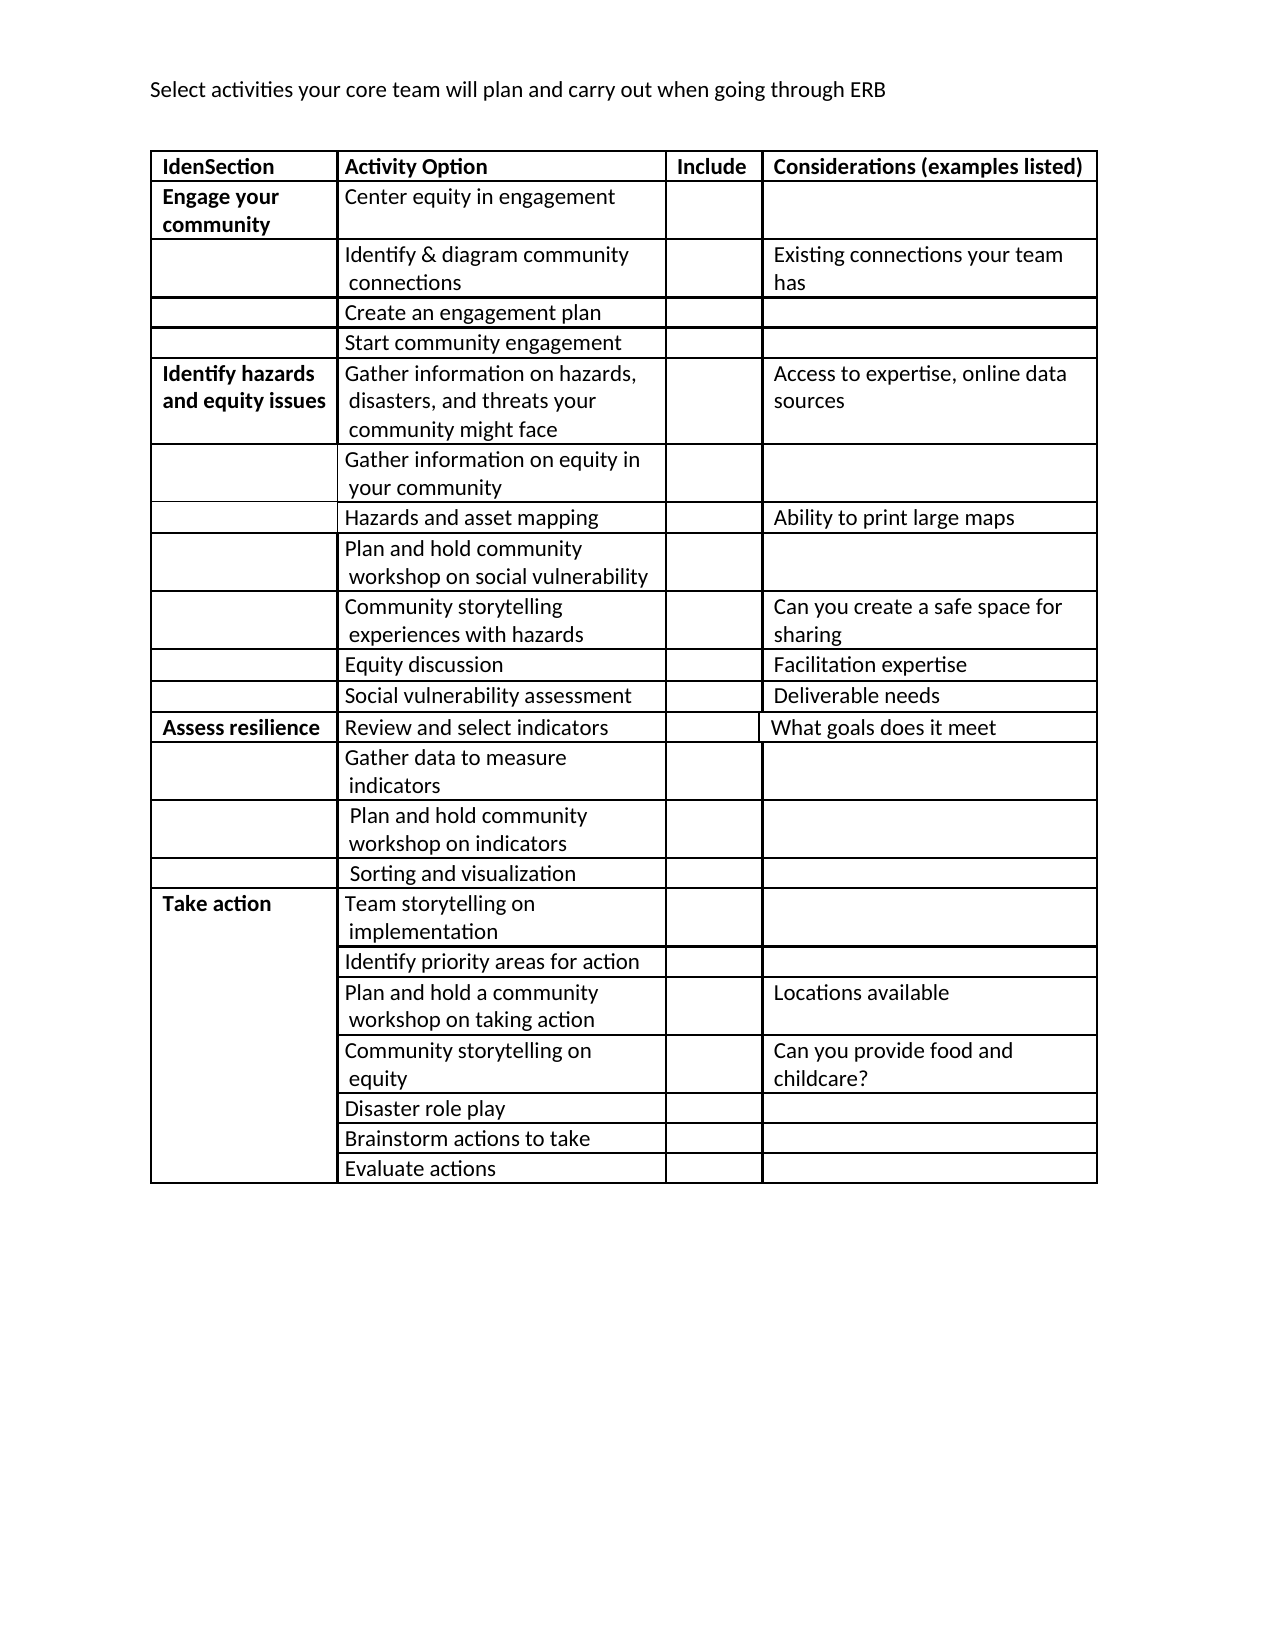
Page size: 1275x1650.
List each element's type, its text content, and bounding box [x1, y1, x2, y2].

table_cell [667, 592, 761, 648]
table_cell [764, 948, 1096, 976]
table_header Considerations (examples listed) [764, 152, 1096, 180]
table_cell [152, 445, 337, 501]
table_cell [152, 240, 336, 296]
table_cell [667, 299, 761, 326]
table_cell Engage your community [152, 182, 336, 238]
table_cell [667, 503, 761, 532]
table_cell [764, 859, 1096, 887]
table_cell [667, 240, 761, 296]
table_cell [152, 650, 336, 679]
table_cell Plan and hold community workshop on indicators [339, 801, 665, 857]
table_cell [667, 1124, 761, 1152]
table_cell [152, 682, 336, 711]
table_cell [152, 801, 336, 857]
table_cell Gather information on equity in your community [338, 445, 665, 501]
table_cell Brainstorm actions to take [339, 1124, 665, 1152]
table_cell [152, 534, 336, 590]
table_cell Disaster role play [339, 1094, 665, 1122]
table_cell [667, 978, 761, 1034]
table_cell [152, 743, 336, 799]
table_header Include [667, 152, 761, 180]
table_cell [764, 329, 1096, 357]
table_cell [764, 534, 1096, 590]
table_cell [764, 1124, 1096, 1152]
table_cell Hazards and asset mapping [338, 503, 665, 532]
table_cell [764, 1154, 1096, 1182]
table_cell Social vulnerability assessment [339, 682, 665, 711]
table_cell [667, 329, 761, 357]
table_cell [667, 359, 761, 443]
table_cell Access to expertise, online data sources [764, 359, 1096, 443]
table_cell Review and select indicators [339, 713, 665, 741]
table_cell [764, 299, 1096, 326]
table_cell Center equity in engagement [339, 182, 665, 238]
table_cell Create an engagement plan [339, 299, 665, 326]
table_cell [764, 445, 1096, 501]
table_cell Equity discussion [339, 650, 665, 679]
table_cell Identify & diagram community connections [339, 240, 665, 296]
table_cell Identify priority areas for action [339, 948, 665, 976]
table_cell [667, 1036, 761, 1092]
table_cell [667, 859, 761, 887]
table_cell [764, 743, 1096, 799]
table_cell Community storytelling experiences with hazards [339, 592, 665, 648]
table_cell Gather data to measure indicators [339, 743, 665, 799]
table_cell [152, 502, 337, 532]
table_cell Evaluate actions [339, 1154, 665, 1182]
table_cell Plan and hold a community workshop on taking action [339, 978, 665, 1034]
table_cell [152, 859, 336, 887]
table_header Activity Option [339, 152, 665, 180]
table_cell Community storytelling on equity [339, 1036, 665, 1092]
table_cell [764, 801, 1096, 857]
table_cell [667, 1094, 761, 1122]
table_cell Can you provide food and childcare? [764, 1036, 1096, 1092]
table_cell [667, 682, 761, 711]
table_cell [152, 592, 336, 648]
table_cell Sorting and visualization [339, 859, 665, 887]
table_cell Deliverable needs [764, 682, 1096, 711]
table_cell [667, 801, 761, 857]
table_cell Ability to print large maps [764, 503, 1096, 532]
table_cell [667, 534, 761, 590]
table_cell Assess resilience [152, 713, 336, 741]
table_cell Team storytelling on implementation [339, 889, 665, 945]
table_cell [667, 713, 758, 741]
table_cell [667, 445, 761, 501]
table_cell Take action [152, 889, 336, 1182]
table_cell Existing connections your team has [764, 240, 1096, 296]
table_cell [667, 948, 761, 976]
table_cell [667, 650, 761, 679]
table_cell [667, 889, 761, 945]
table_cell Identify hazards and equity issues [152, 359, 336, 443]
table_cell [667, 182, 761, 238]
table_cell Start community engagement [339, 329, 665, 357]
table_cell Can you create a safe space for sharing [764, 592, 1096, 648]
table_cell Plan and hold community workshop on social vulnerability [339, 534, 665, 590]
table_cell What goals does it meet [760, 713, 1096, 741]
table_cell [667, 1154, 761, 1182]
table_cell [764, 1094, 1096, 1122]
table_header IdenSection [152, 152, 336, 180]
table_cell Locations available [764, 978, 1096, 1034]
table_cell [667, 743, 761, 799]
table_cell Facilitation expertise [764, 650, 1096, 679]
table_cell [152, 329, 336, 357]
table_cell Gather information on hazards, disasters, and threats your community might face [339, 359, 665, 443]
table_cell [764, 889, 1096, 945]
table_cell [764, 182, 1096, 238]
table_cell [152, 299, 336, 326]
